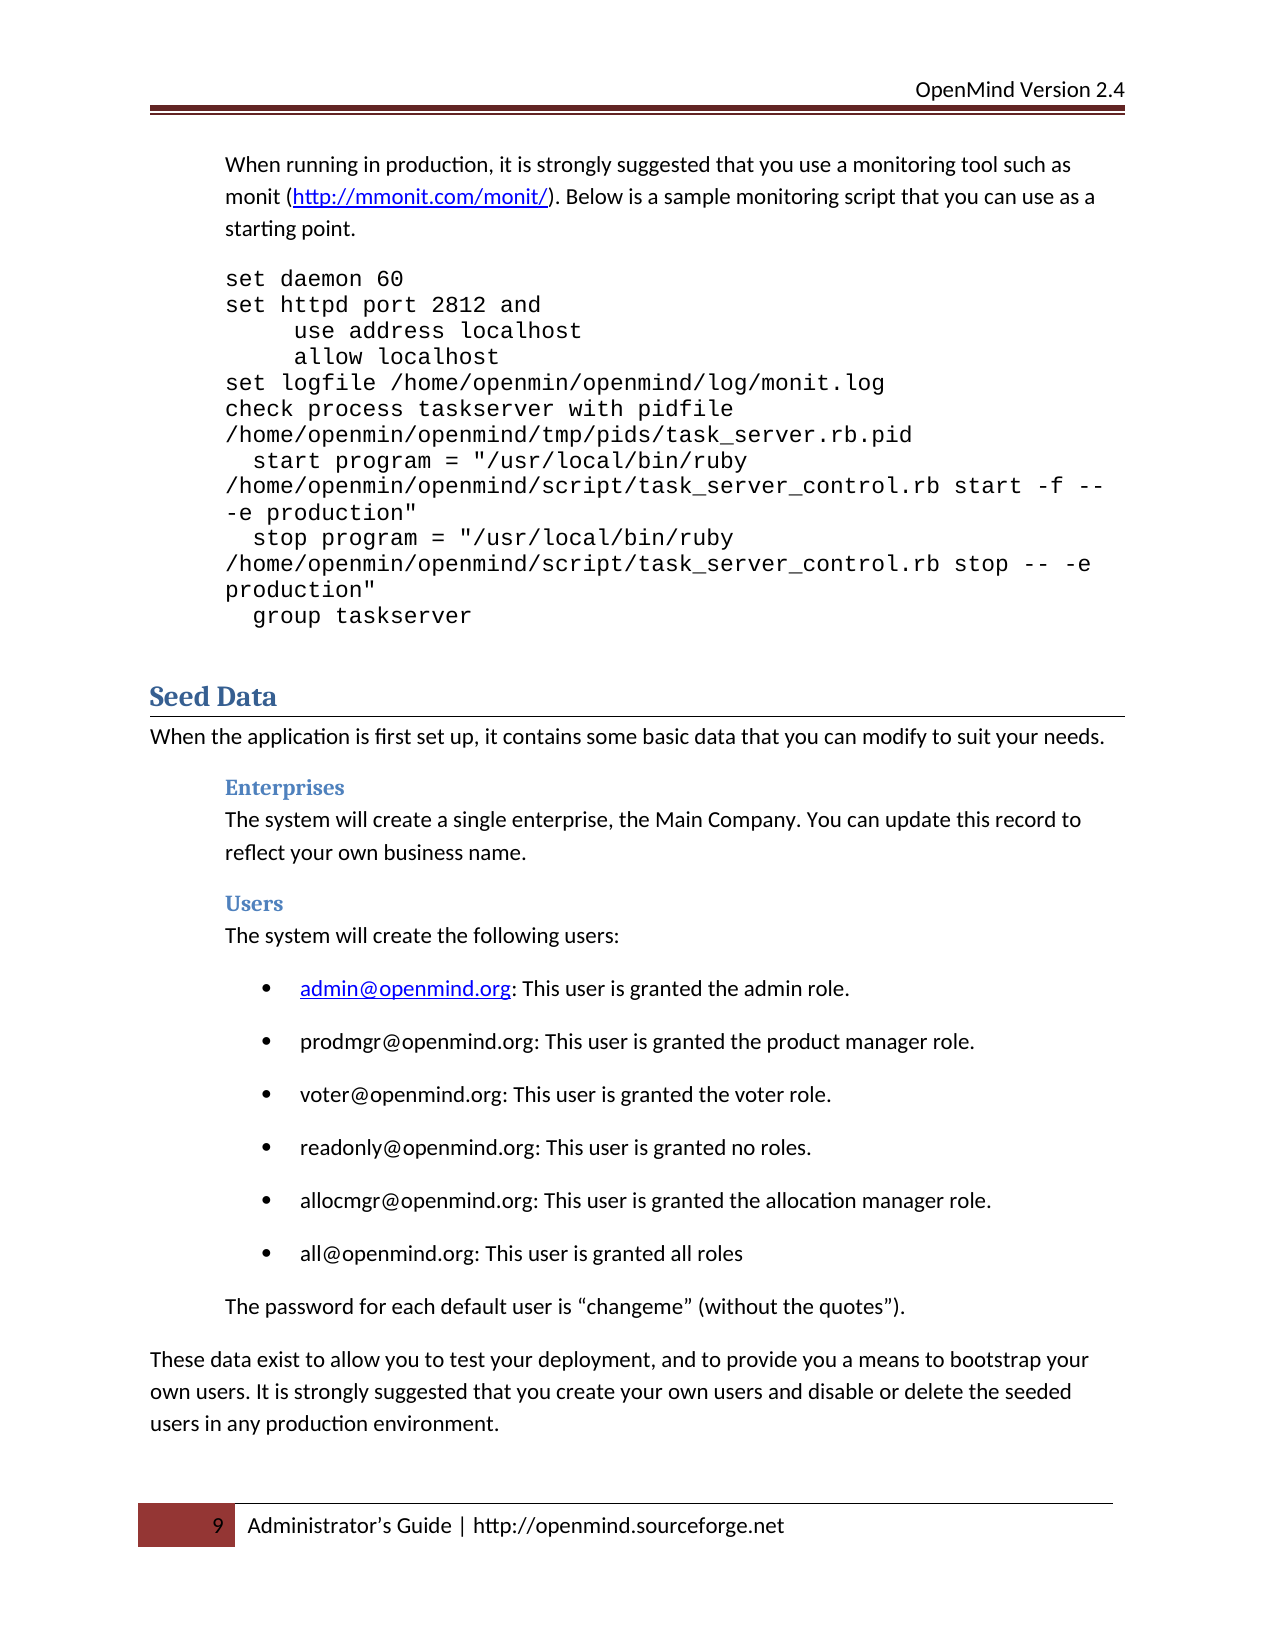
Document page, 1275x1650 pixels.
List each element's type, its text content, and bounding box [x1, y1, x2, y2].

subtitle Users [225, 891, 1125, 917]
subtitle Seed Data [150, 681, 1125, 716]
text set logfile /home/openmin/openmind/log/monit.log [225, 371, 1125, 397]
text The system will create a single enterprise, the Main Company. You can update this record to reflect your own business name. [225, 805, 1125, 866]
list allocmgr@openmind.org: This user is granted the allocation manager role. [262, 1186, 1125, 1214]
list admin@openmind.org: This user is granted the admin role. [262, 974, 1125, 1002]
text allow localhost [225, 345, 1125, 371]
subtitle Enterprises [225, 775, 1125, 802]
text set httpd port 2812 and [225, 293, 1125, 319]
text The password for each default user is “changeme” (without the quotes”). [225, 1292, 1125, 1320]
text group taskserver [225, 604, 1125, 631]
text set daemon 60 [225, 267, 1125, 293]
list readonly@openmind.org: This user is granted no roles. [262, 1133, 1125, 1161]
text stop program = "/usr/local/bin/ruby /home/openmin/openmind/script/task_server_control.rb stop -- -e production" [225, 527, 1125, 604]
text When running in production, it is strongly suggested that you use a monitoring tool such as monit (http://mmonit.com/monit/). Below is a sample monitoring script that you can use as a starting point. [225, 150, 1125, 242]
text check process taskserver with pidfile /home/openmin/openmind/tmp/pids/task_server.rb.pid [225, 397, 1125, 449]
text The system will create the following users: [225, 921, 1125, 949]
text When the application is first set up, it contains some basic data that you can modify to suit your needs. [150, 722, 1125, 750]
list prodmgr@openmind.org: This user is granted the product manager role. [262, 1027, 1125, 1055]
text use address localhost [225, 319, 1125, 345]
list voter@openmind.org: This user is granted the voter role. [262, 1080, 1125, 1108]
list all@openmind.org: This user is granted all roles [262, 1239, 1125, 1267]
text start program = "/usr/local/bin/ruby /home/openmin/openmind/script/task_server_control.rb start -f -- -e production" [225, 449, 1125, 527]
